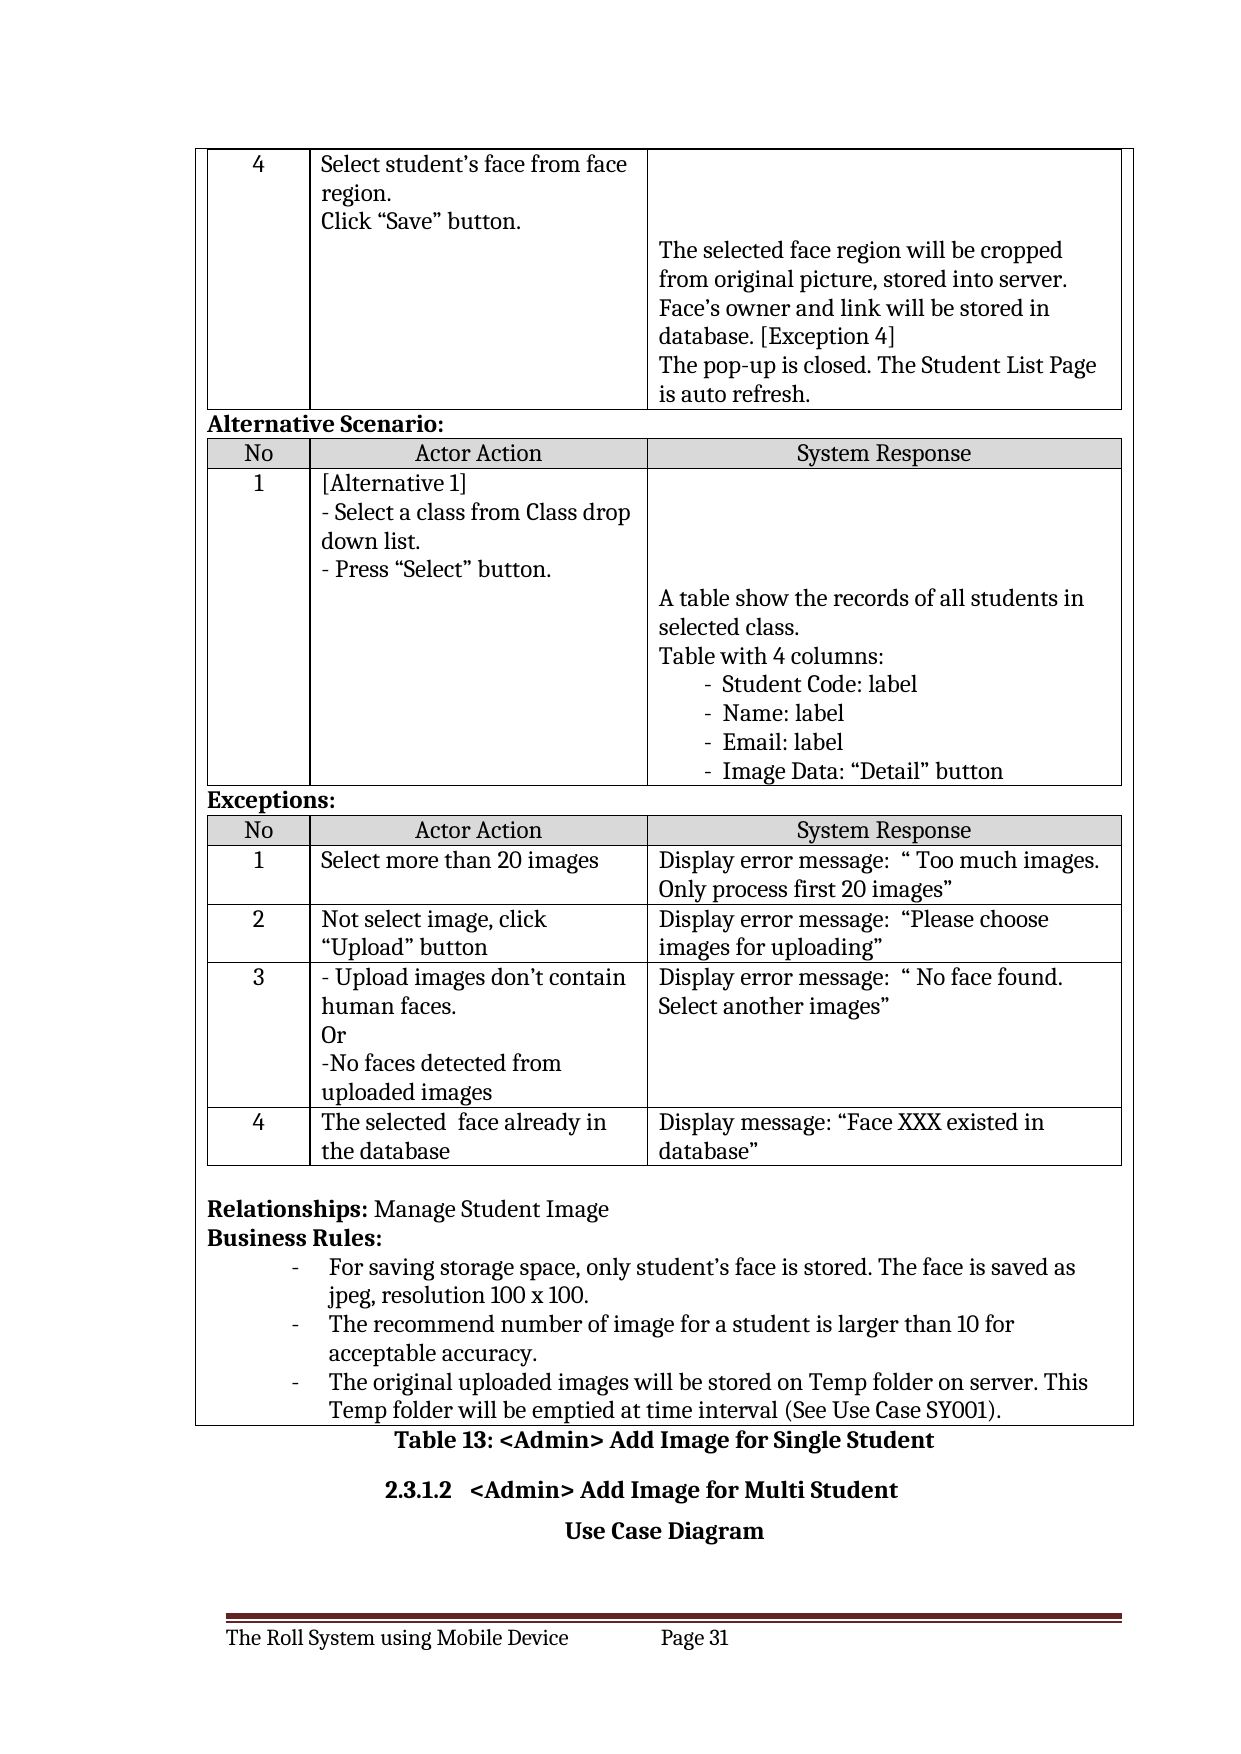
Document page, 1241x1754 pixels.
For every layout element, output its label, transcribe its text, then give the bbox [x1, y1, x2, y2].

text Table 13: <Admin> Add Image for Single Student [207, 1426, 1122, 1455]
subtitle <Admin> Add Image for Multi Student [385, 1476, 1122, 1504]
subtitle Use Case Diagram [207, 1517, 1122, 1546]
